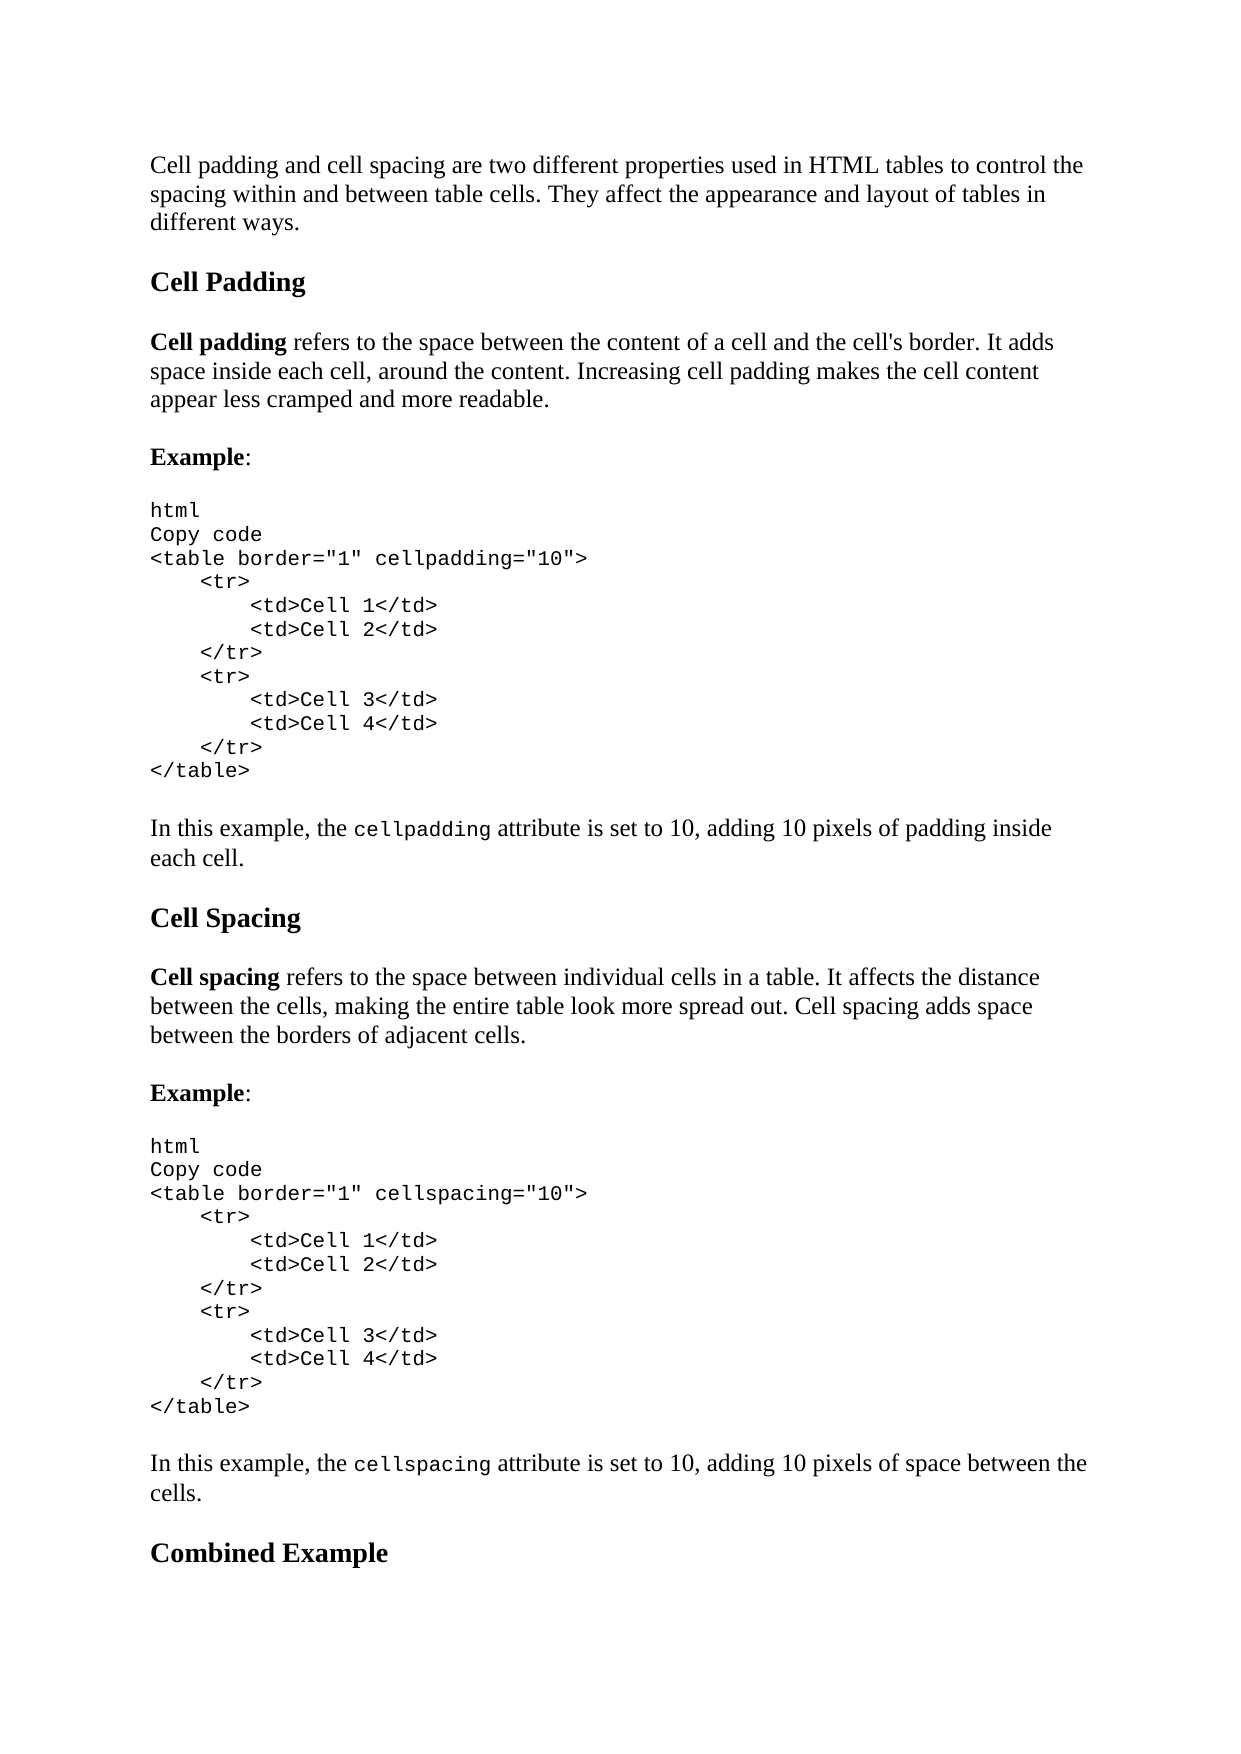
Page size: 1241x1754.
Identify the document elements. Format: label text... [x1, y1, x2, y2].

text Cell padding and cell spacing are two different properties used in HTML tables to control the spacing within and between table cells. They affect the appearance and layout of tables in different ways. [150, 150, 1090, 236]
text <table border="1" cellpadding="10"> [150, 548, 1090, 571]
text <td>Cell 2</td> [150, 1254, 1090, 1277]
text <td>Cell 1</td> [150, 1230, 1090, 1254]
text </table> [150, 760, 1090, 784]
text <td>Cell 4</td> [150, 1348, 1090, 1372]
text </table> [150, 1396, 1090, 1419]
text <td>Cell 3</td> [150, 689, 1090, 713]
text <td>Cell 4</td> [150, 713, 1090, 737]
text <td>Cell 2</td> [150, 618, 1090, 642]
text Cell spacing refers to the space between individual cells in a table. It affects the distance between the cells, making the entire table look more spread out. Cell spacing adds space between the borders of adjacent cells. [150, 962, 1090, 1048]
text Example: [150, 442, 1090, 471]
text In this example, the cellpadding attribute is set to 10, adding 10 pixels of padding inside each cell. [150, 813, 1090, 872]
text Copy code [150, 1159, 1090, 1183]
text <tr> [150, 571, 1090, 595]
text <td>Cell 1</td> [150, 595, 1090, 618]
text <td>Cell 3</td> [150, 1325, 1090, 1348]
text </tr> [150, 1372, 1090, 1396]
text <tr> [150, 1301, 1090, 1325]
text <tr> [150, 1207, 1090, 1230]
text Example: [150, 1078, 1090, 1106]
text <tr> [150, 666, 1090, 689]
text In this example, the cellspacing attribute is set to 10, adding 10 pixels of space between the cells. [150, 1448, 1090, 1507]
text </tr> [150, 737, 1090, 760]
text Cell padding refers to the space between the content of a cell and the cell's border. It adds space inside each cell, around the content. Increasing cell padding makes the cell content appear less cramped and more readable. [150, 327, 1090, 413]
text html [150, 1136, 1090, 1159]
text <table border="1" cellspacing="10"> [150, 1183, 1090, 1207]
text Cell Padding [150, 265, 1090, 298]
text html [150, 500, 1090, 524]
text Combined Example [150, 1536, 1090, 1568]
text Copy code [150, 524, 1090, 548]
text </tr> [150, 1277, 1090, 1301]
text Cell Spacing [150, 901, 1090, 933]
text </tr> [150, 642, 1090, 666]
